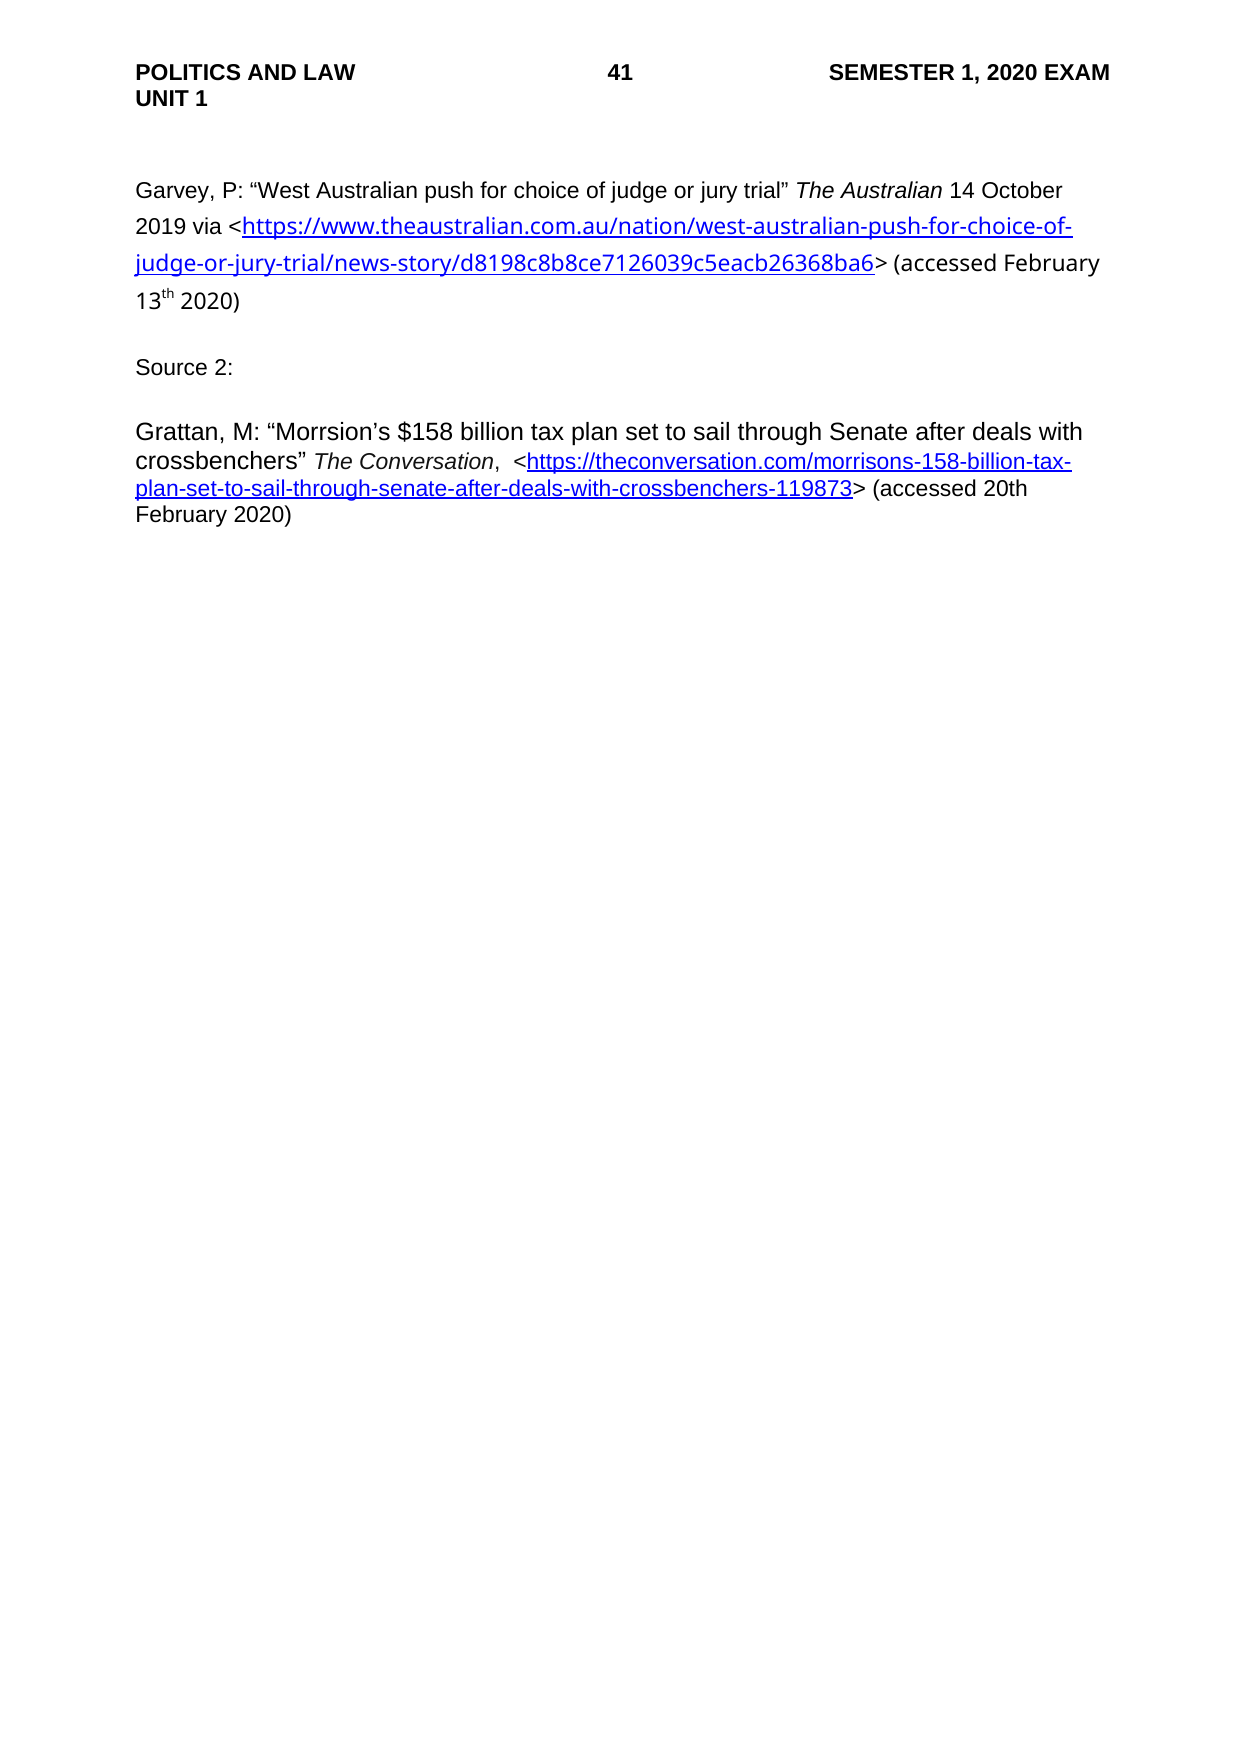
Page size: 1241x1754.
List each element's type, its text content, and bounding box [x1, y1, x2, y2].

text Grattan, M: “Morrsion’s $158 billion tax plan set to sail through Senate after deals with crossbenchers” The Conversation, <https://theconversation.com/morrisons-158-billion-tax-plan-set-to-sail-through-senate-after-deals-with-crossbenchers-119873> (accessed 20th February 2020) [135, 417, 1105, 527]
text Garvey, P: “West Australian push for choice of judge or jury trial” The Australian 14 October 2019 via <https://www.theaustralian.com.au/nation/west-australian-push-for-choice-of-judge-or-jury-trial/news-story/d8198c8b8ce7126039c5eacb26368ba6> (accessed February 13th 2020) [135, 177, 1105, 316]
text Source 2: [135, 354, 1105, 380]
